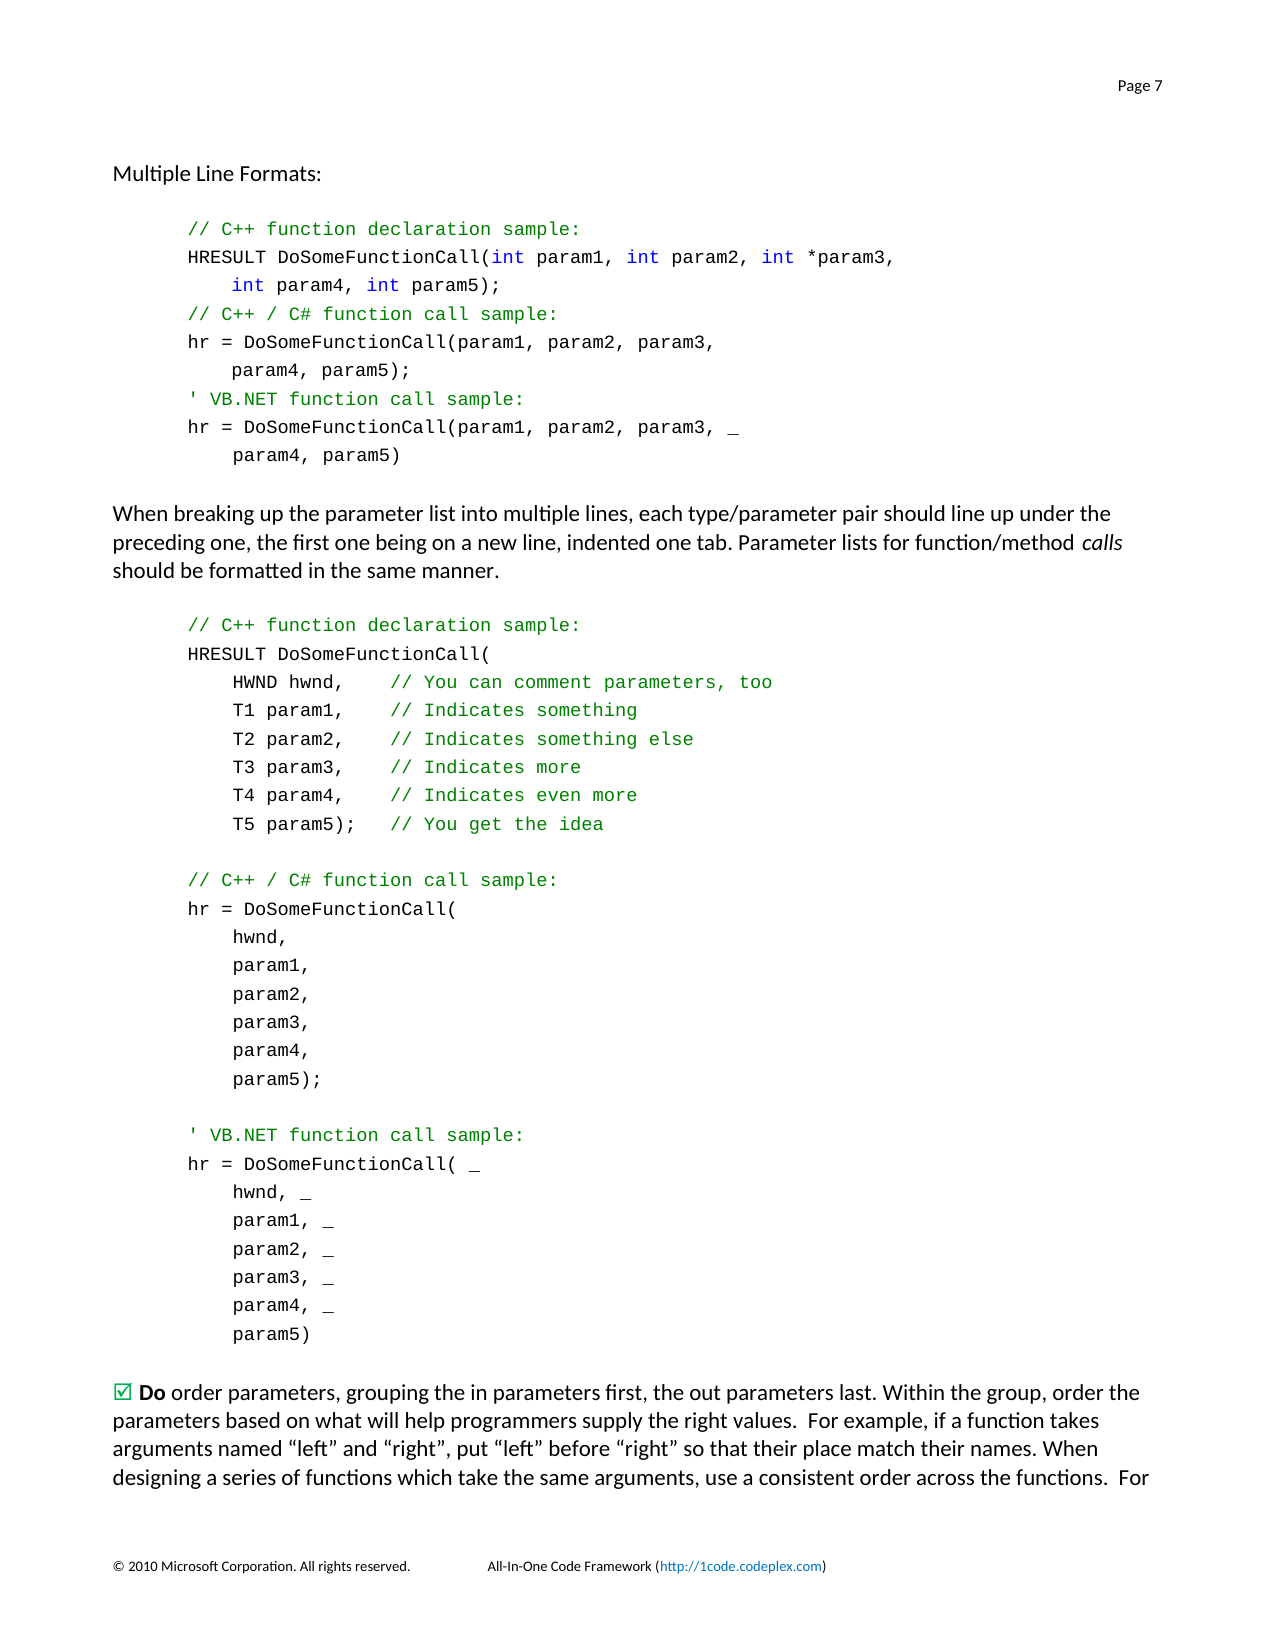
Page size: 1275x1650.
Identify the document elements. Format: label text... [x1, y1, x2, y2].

text HWND hwnd, // You can comment parameters, too [187, 669, 1162, 697]
text T5 param5); // You get the idea [187, 811, 1162, 839]
text Multiple Line Formats: [112, 159, 1162, 187]
text // C++ / C# function call sample: [187, 301, 1162, 329]
text param1, _ [187, 1207, 1162, 1236]
text When breaking up the parameter list into multiple lines, each type/parameter pair should line up under the preceding one, the first one being on a new line, indented one tab. Parameter lists for function/method calls should be formatted in the same manner. [112, 499, 1162, 584]
text param4, _ [187, 1292, 1162, 1321]
text param1, [187, 952, 1162, 981]
text param3, _ [187, 1264, 1162, 1292]
text hr = DoSomeFunctionCall(param1, param2, param3, [187, 329, 1162, 357]
text int param4, int param5); [187, 272, 1162, 301]
text param5) [112, 1321, 1162, 1349]
text ' VB.NET function call sample: [187, 1122, 1162, 1151]
text param4, param5); [187, 357, 1162, 386]
text T2 param2, // Indicates something else [187, 726, 1162, 754]
text HRESULT DoSomeFunctionCall( [187, 641, 1162, 669]
text param5); [112, 1066, 1162, 1094]
text T4 param4, // Indicates even more [187, 782, 1162, 811]
text // C++ function declaration sample: [187, 216, 1162, 244]
text hr = DoSomeFunctionCall( [187, 896, 1162, 924]
text T3 param3, // Indicates more [187, 754, 1162, 782]
text param2, [187, 981, 1162, 1009]
text param4, param5) [187, 442, 1162, 471]
text T1 param1, // Indicates something [187, 697, 1162, 726]
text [112, 1377, 1162, 1491]
text param2, _ [187, 1236, 1162, 1264]
text hwnd, _ [187, 1179, 1162, 1207]
text param4, [187, 1037, 1162, 1066]
text hr = DoSomeFunctionCall( _ [187, 1151, 1162, 1179]
text // C++ function declaration sample: [187, 612, 1162, 641]
text HRESULT DoSomeFunctionCall(int param1, int param2, int *param3, [187, 244, 1162, 272]
text param3, [187, 1009, 1162, 1037]
text // C++ / C# function call sample: [187, 867, 1162, 896]
text hr = DoSomeFunctionCall(param1, param2, param3, _ [187, 414, 1162, 442]
text hwnd, [187, 924, 1162, 952]
text ' VB.NET function call sample: [187, 386, 1162, 414]
